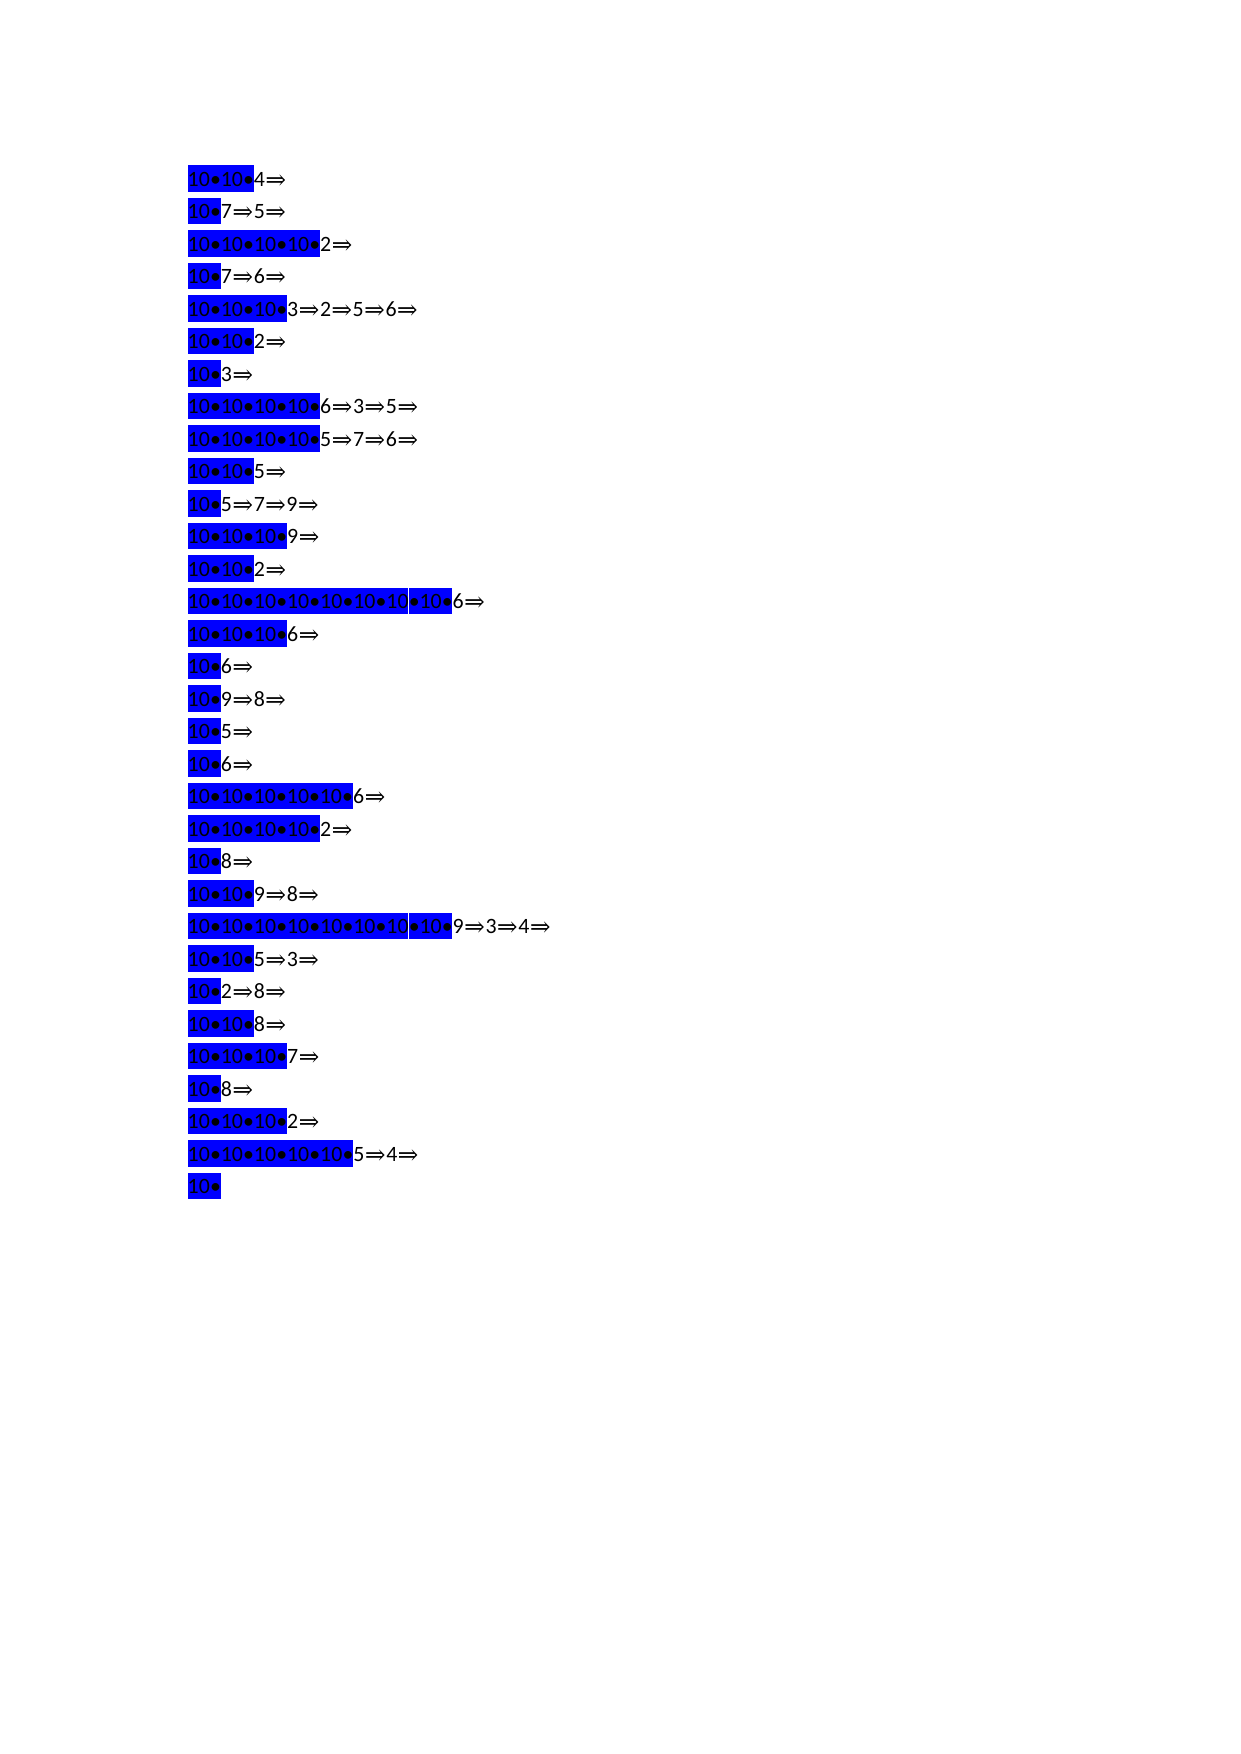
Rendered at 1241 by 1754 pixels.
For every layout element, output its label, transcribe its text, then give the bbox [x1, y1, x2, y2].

text 10•10•2⇒ [187, 552, 1053, 584]
text 10•10•10•10•6⇒3⇒5⇒ [187, 389, 1053, 422]
text 10•10•8⇒ [187, 1007, 1053, 1039]
text 10•10•4⇒ [187, 162, 1053, 194]
text 10•10•10•2⇒ [187, 1104, 1053, 1137]
text 10•10•5⇒3⇒ [187, 942, 1053, 974]
text 10•6⇒ [187, 649, 1053, 682]
text 10•10•2⇒ [187, 324, 1053, 357]
text 10•10•10•10•10•6⇒ [187, 779, 1053, 812]
text 10•10•10•6⇒ [187, 617, 1053, 649]
text 10•9⇒8⇒ [187, 682, 1053, 714]
text 10•10•10•10•2⇒ [187, 812, 1053, 844]
text 10•2⇒8⇒ [187, 974, 1053, 1007]
text 10•10•10•3⇒2⇒5⇒6⇒ [187, 292, 1053, 324]
text 10•10•10•10•10•10•10•10•9⇒3⇒4⇒ [187, 909, 1053, 942]
text 10•6⇒ [187, 747, 1053, 779]
text 10•5⇒ [187, 714, 1053, 747]
text 10•7⇒6⇒ [187, 259, 1053, 292]
text 10•3⇒ [187, 357, 1053, 389]
text 10•10•5⇒ [187, 454, 1053, 487]
text 10•10•9⇒8⇒ [187, 877, 1053, 909]
text 10•10•10•10•5⇒7⇒6⇒ [187, 422, 1053, 454]
text 10•7⇒5⇒ [187, 194, 1053, 227]
text 10•8⇒ [187, 844, 1053, 877]
text 10•8⇒ [187, 1072, 1053, 1104]
text 10•5⇒7⇒9⇒ [187, 487, 1053, 519]
text 10•10•10•10•10•10•10•10•6⇒ [187, 584, 1053, 617]
text 10•10•10•7⇒ [187, 1039, 1053, 1072]
text 10•10•10•10•2⇒ [187, 227, 1053, 259]
text 10•10•10•9⇒ [187, 519, 1053, 552]
text 10•10•10•10•10•5⇒4⇒ [187, 1137, 1053, 1169]
text 10• [187, 1169, 1053, 1202]
